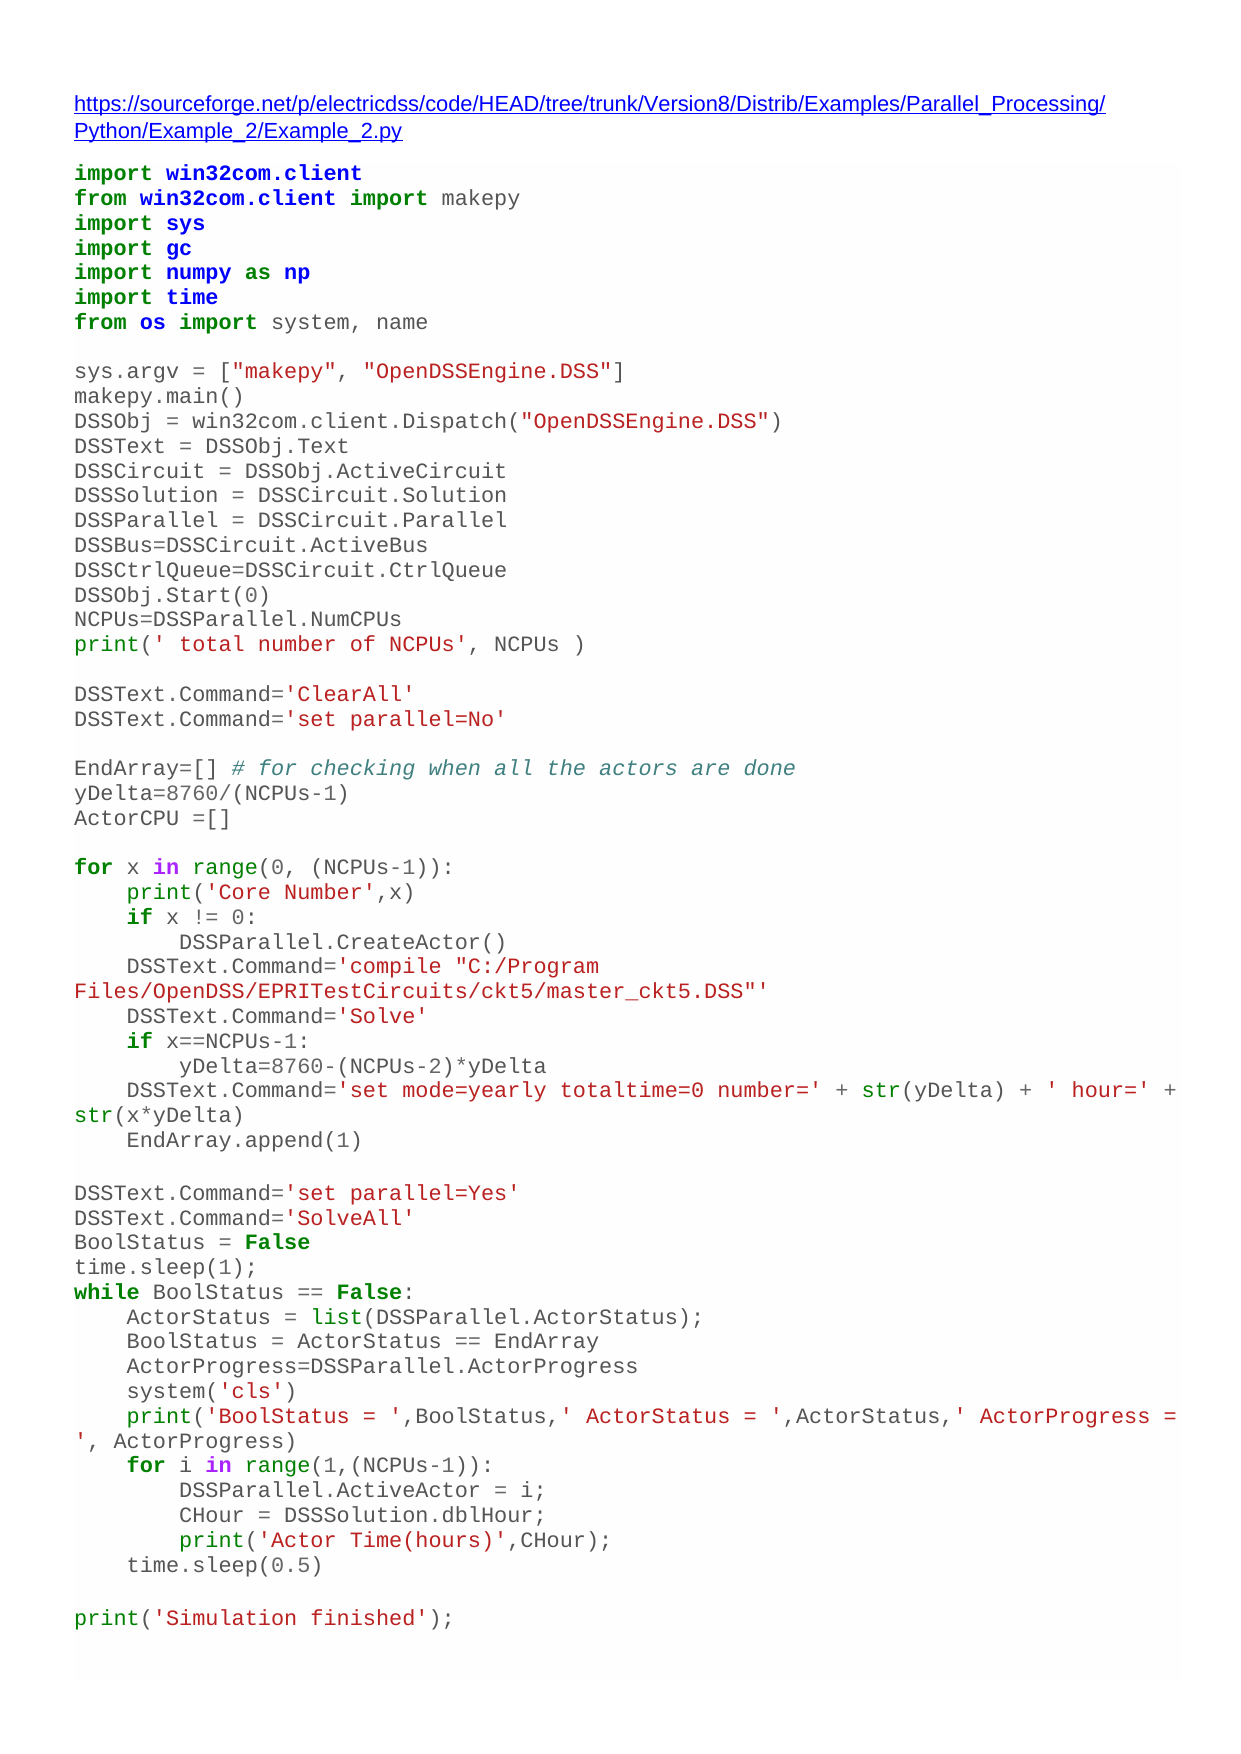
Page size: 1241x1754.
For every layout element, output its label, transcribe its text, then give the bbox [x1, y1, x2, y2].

text time.sleep(0.5) [74, 1554, 1181, 1579]
text https://sourceforge.net/p/electricdss/code/HEAD/tree/trunk/Version8/Distrib/Examples/Parallel_Processing/Python/Example_2/Example_2.py [74, 91, 1181, 144]
text print('Core Number',x) [74, 881, 1181, 906]
text ActorStatus = list(DSSParallel.ActorStatus); [74, 1306, 1181, 1331]
text DSSText.Command='set parallel=Yes' [74, 1182, 1181, 1207]
text import gc [74, 237, 1181, 261]
text CHour = DSSSolution.dblHour; [74, 1504, 1181, 1529]
text DSSText.Command='set mode=yearly totaltime=0 number=' + str(yDelta) + ' hour=' + str(x*yDelta) [74, 1079, 1181, 1129]
text DSSObj.Start(0) [74, 584, 1181, 608]
text import numpy as np [74, 261, 1181, 286]
text sys.argv = ["makepy", "OpenDSSEngine.DSS"] [74, 361, 1181, 385]
text print('Simulation finished'); [74, 1607, 1181, 1631]
text EndArray.append(1) [74, 1129, 1181, 1154]
text DSSText.Command='SolveAll' [74, 1207, 1181, 1232]
text system('cls') [74, 1380, 1181, 1405]
text ActorProgress=DSSParallel.ActorProgress [74, 1356, 1181, 1380]
text print('Actor Time(hours)',CHour); [74, 1529, 1181, 1554]
text EndArray=[] # for checking when all the actors are done [74, 757, 1181, 782]
text DSSCircuit = DSSObj.ActiveCircuit [74, 460, 1181, 484]
text DSSBus=DSSCircuit.ActiveBus [74, 534, 1181, 559]
text if x==NCPUs-1: [74, 1030, 1181, 1055]
text import time [74, 286, 1181, 311]
text DSSParallel = DSSCircuit.Parallel [74, 509, 1181, 534]
text BoolStatus = False [74, 1232, 1181, 1256]
text DSSText.Command='set parallel=No' [74, 708, 1181, 732]
text DSSText.Command='Solve' [74, 1005, 1181, 1030]
text DSSText = DSSObj.Text [74, 435, 1181, 460]
text DSSParallel.CreateActor() [74, 931, 1181, 956]
text for i in range(1,(NCPUs-1)): [74, 1455, 1181, 1479]
text DSSCtrlQueue=DSSCircuit.CtrlQueue [74, 559, 1181, 584]
text print(' total number of NCPUs', NCPUs ) [74, 633, 1181, 658]
text from os import system, name [74, 311, 1181, 336]
text print('BoolStatus = ',BoolStatus,' ActorStatus = ',ActorStatus,' ActorProgress = ', ActorProgress) [74, 1405, 1181, 1455]
text DSSText.Command='compile "C:/Program Files/OpenDSS/EPRITestCircuits/ckt5/master_ckt5.DSS"' [74, 956, 1181, 1005]
text from win32com.client import makepy [74, 187, 1181, 212]
text ActorCPU =[] [74, 807, 1181, 832]
text NCPUs=DSSParallel.NumCPUs [74, 608, 1181, 633]
text if x != 0: [74, 906, 1181, 931]
text makepy.main() [74, 385, 1181, 410]
text while BoolStatus == False: [74, 1281, 1181, 1306]
text import sys [74, 212, 1181, 237]
text BoolStatus = ActorStatus == EndArray [74, 1331, 1181, 1356]
text DSSObj = win32com.client.Dispatch("OpenDSSEngine.DSS") [74, 410, 1181, 435]
text DSSParallel.ActiveActor = i; [74, 1479, 1181, 1504]
text for x in range(0, (NCPUs-1)): [74, 856, 1181, 881]
text import win32com.client [74, 162, 1181, 187]
text DSSSolution = DSSCircuit.Solution [74, 484, 1181, 509]
text DSSText.Command='ClearAll' [74, 683, 1181, 708]
text time.sleep(1); [74, 1256, 1181, 1281]
text yDelta=8760-(NCPUs-2)*yDelta [74, 1055, 1181, 1079]
text yDelta=8760/(NCPUs-1) [74, 782, 1181, 807]
